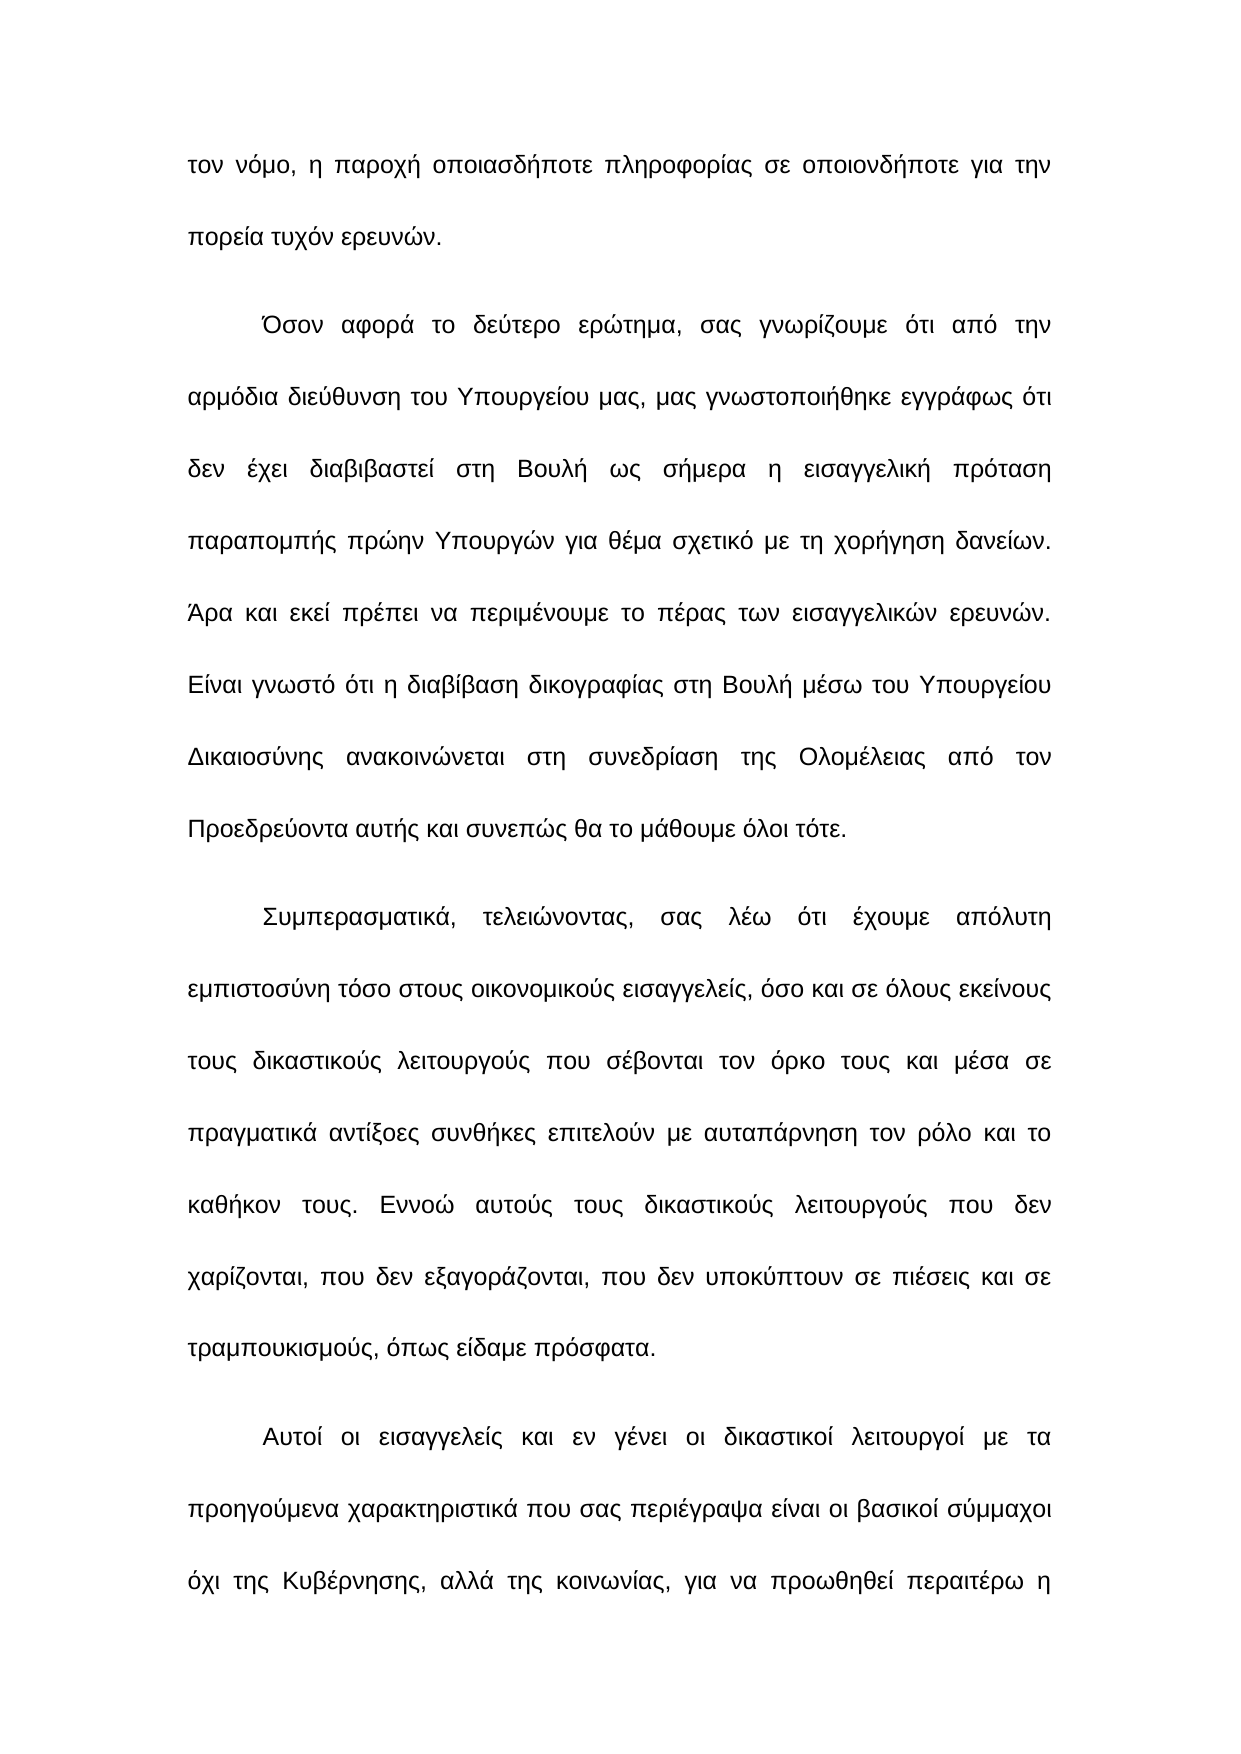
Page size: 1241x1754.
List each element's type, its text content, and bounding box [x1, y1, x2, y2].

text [187, 1422, 1053, 1594]
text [187, 150, 1053, 251]
text Όσον αφορά το δεύτερο ερώτημα, σας γνωρίζουμε ότι από την αρμόδια διεύθυνση του Υπουργείου μας, μας γνωστοποιήθηκε εγγράφως ότι δεν έχει διαβιβαστεί στη Βουλή ως σήμερα η εισαγγελική πρόταση παραπομπής πρώην Υπουργών για θέμα σχετικό με τη χορήγηση δανείων. Άρα και εκεί πρέπει να περιμένουμε το πέρας των εισαγγελικών ερευνών. Είναι γνωστό ότι η διαβίβαση δικογραφίας στη Βουλή μέσω του Υπουργείου Δικαιοσύνης ανακοινώνεται στη συνεδρίαση της Ολομέλειας από τον Προεδρεύοντα αυτής και συνεπώς θα το μάθουμε όλοι τότε. [187, 310, 1053, 842]
text Συμπερασματικά, τελειώνοντας, σας λέω ότι έχουμε απόλυτη εμπιστοσύνη τόσο στους οικονομικούς εισαγγελείς, όσο και σε όλους εκείνους τους δικαστικούς λειτουργούς που σέβονται τον όρκο τους και μέσα σε πραγματικά αντίξοες συνθήκες επιτελούν με αυταπάρνηση τον ρόλο και το καθήκον τους. Εννοώ αυτούς τους δικαστικούς λειτουργούς που δεν χαρίζονται, που δεν εξαγοράζονται, που δεν υποκύπτουν σε πιέσεις και σε τραμπουκισμούς, όπως είδαμε πρόσφατα. [187, 902, 1053, 1362]
